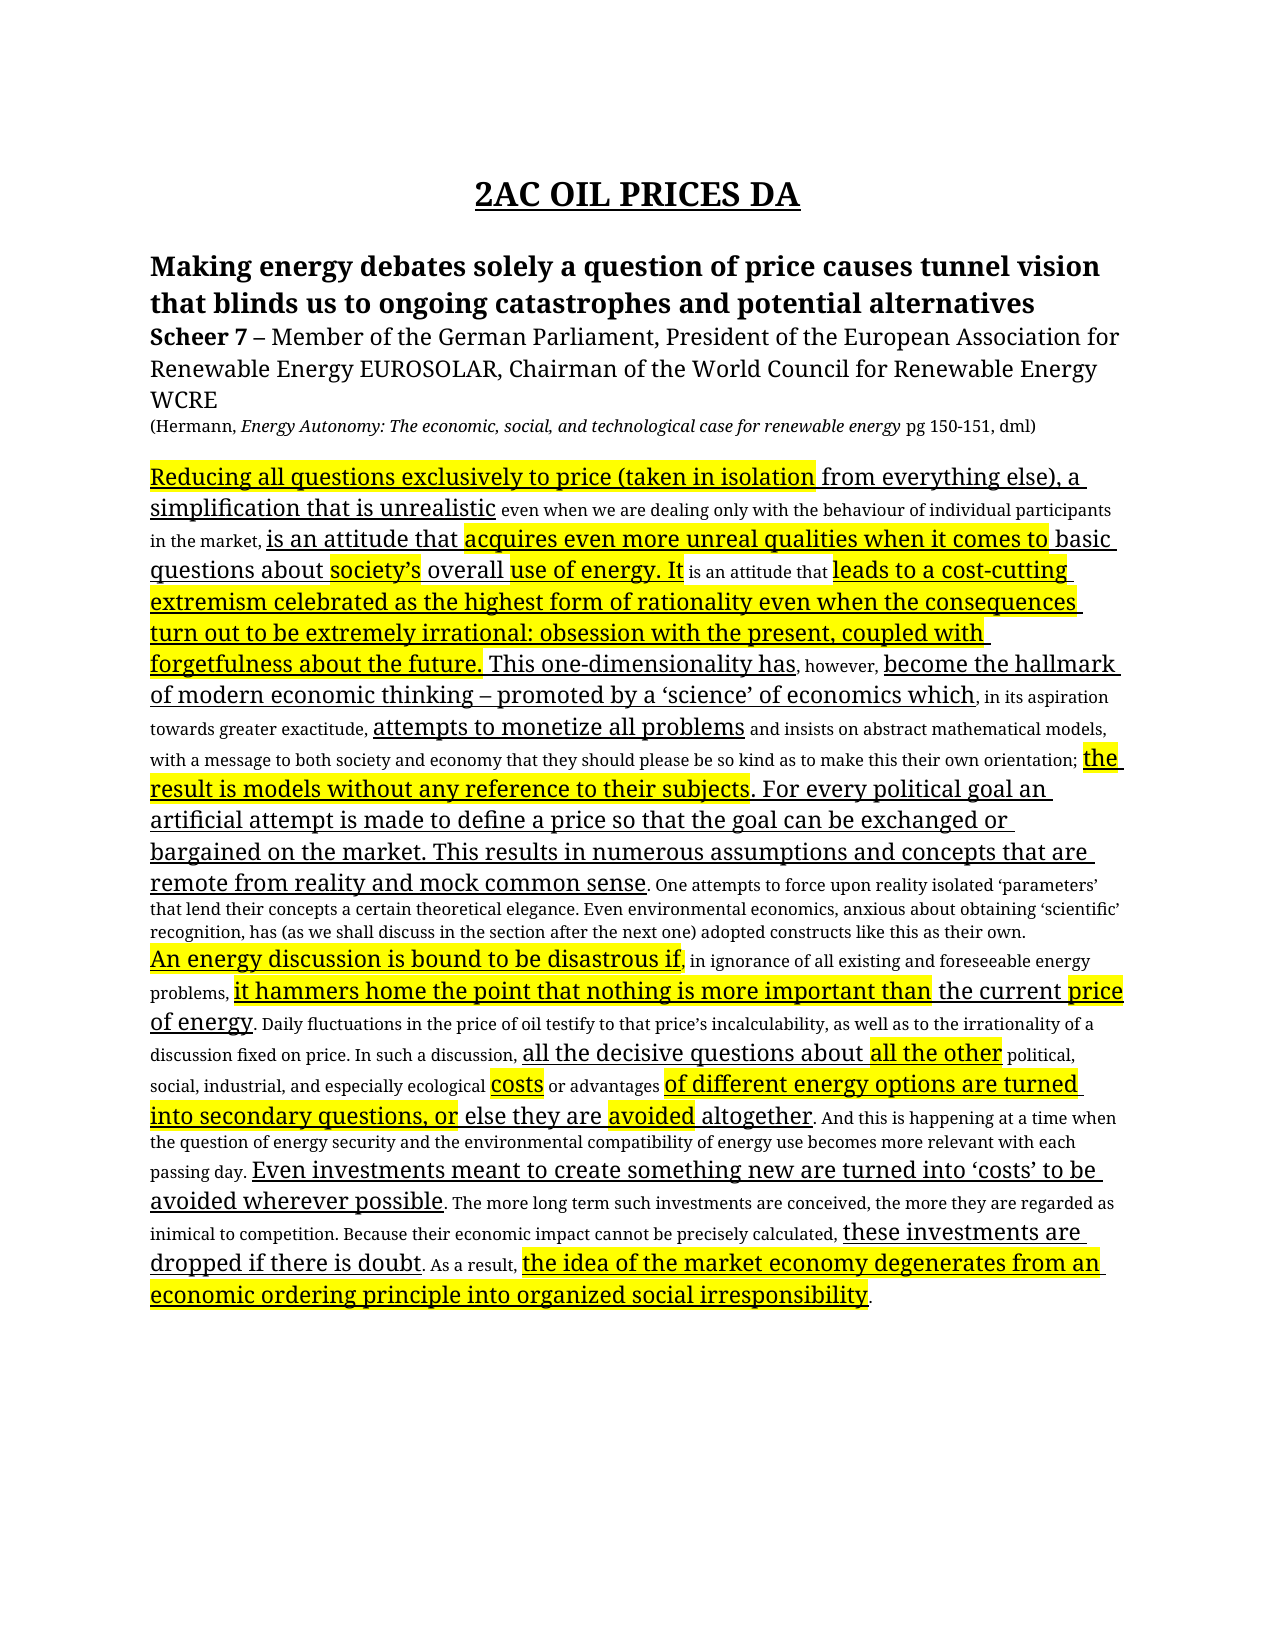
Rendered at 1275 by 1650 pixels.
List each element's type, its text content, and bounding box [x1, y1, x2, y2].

text (Hermann, Energy Autonomy: The economic, social, and technological case for renewable energy pg 150-151, dml) [150, 415, 1125, 438]
text Scheer 7 – Member of the German Parliament, President of the European Association for Renewable Energy EUROSOLAR, Chairman of the World Council for Renewable Energy WCRE [150, 321, 1125, 415]
text An energy discussion is bound to be disastrous if, in ignorance of all existing and foreseeable energy problems, it hammers home the point that nothing is more important than the current price of energy. Daily fluctuations in the price of oil testify to that price’s incalculability, as well as to the irrationality of a discussion fixed on price. In such a discussion, all the decisive questions about all the other political, social, industrial, and especially ecological costs or advantages of different energy options are turned into secondary questions, or else they are avoided altogether. And this is happening at a time when the question of energy security and the environmental compatibility of energy use becomes more relevant with each passing day. Even investments meant to create something new are turned into ‘costs’ to be avoided wherever possible. The more long term such investments are conceived, the more they are regarded as inimical to competition. Because their economic impact cannot be precisely calculated, these investments are dropped if there is doubt. As a result, the idea of the market economy degenerates from an economic ordering principle into organized social irresponsibility. [150, 943, 1125, 1310]
text Reducing all questions exclusively to price (taken in isolation from everything else), a simplification that is unrealistic even when we are dealing only with the behaviour of individual participants in the market, is an attitude that acquires even more unreal qualities when it comes to basic questions about society’s overall use of energy. It is an attitude that leads to a cost-cutting extremism celebrated as the highest form of rationality even when the consequences turn out to be extremely irrational: obsession with the present, coupled with forgetfulness about the future. This one-dimensionality has, however, become the hallmark of modern economic thinking – promoted by a ‘science’ of economics which, in its aspiration towards greater exactitude, attempts to monetize all problems and insists on abstract mathematical models, with a message to both society and economy that they should please be so kind as to make this their own orientation; the result is models without any reference to their subjects. For every political goal an artificial attempt is made to define a price so that the goal can be exchanged or bargained on the market. This results in numerous assumptions and concepts that are remote from reality and mock common sense. One attempts to force upon reality isolated ‘parameters’ that lend their concepts a certain theoretical elegance. Even environmental economics, anxious about obtaining ‘scientific’ recognition, has (as we shall discuss in the section after the next one) adopted constructs like this as their own. [150, 460, 1125, 943]
subtitle Making energy debates solely a question of price causes tunnel vision that blinds us to ongoing catastrophes and potential alternatives [150, 247, 1125, 321]
subtitle 2ac oil prices da [150, 171, 1125, 216]
